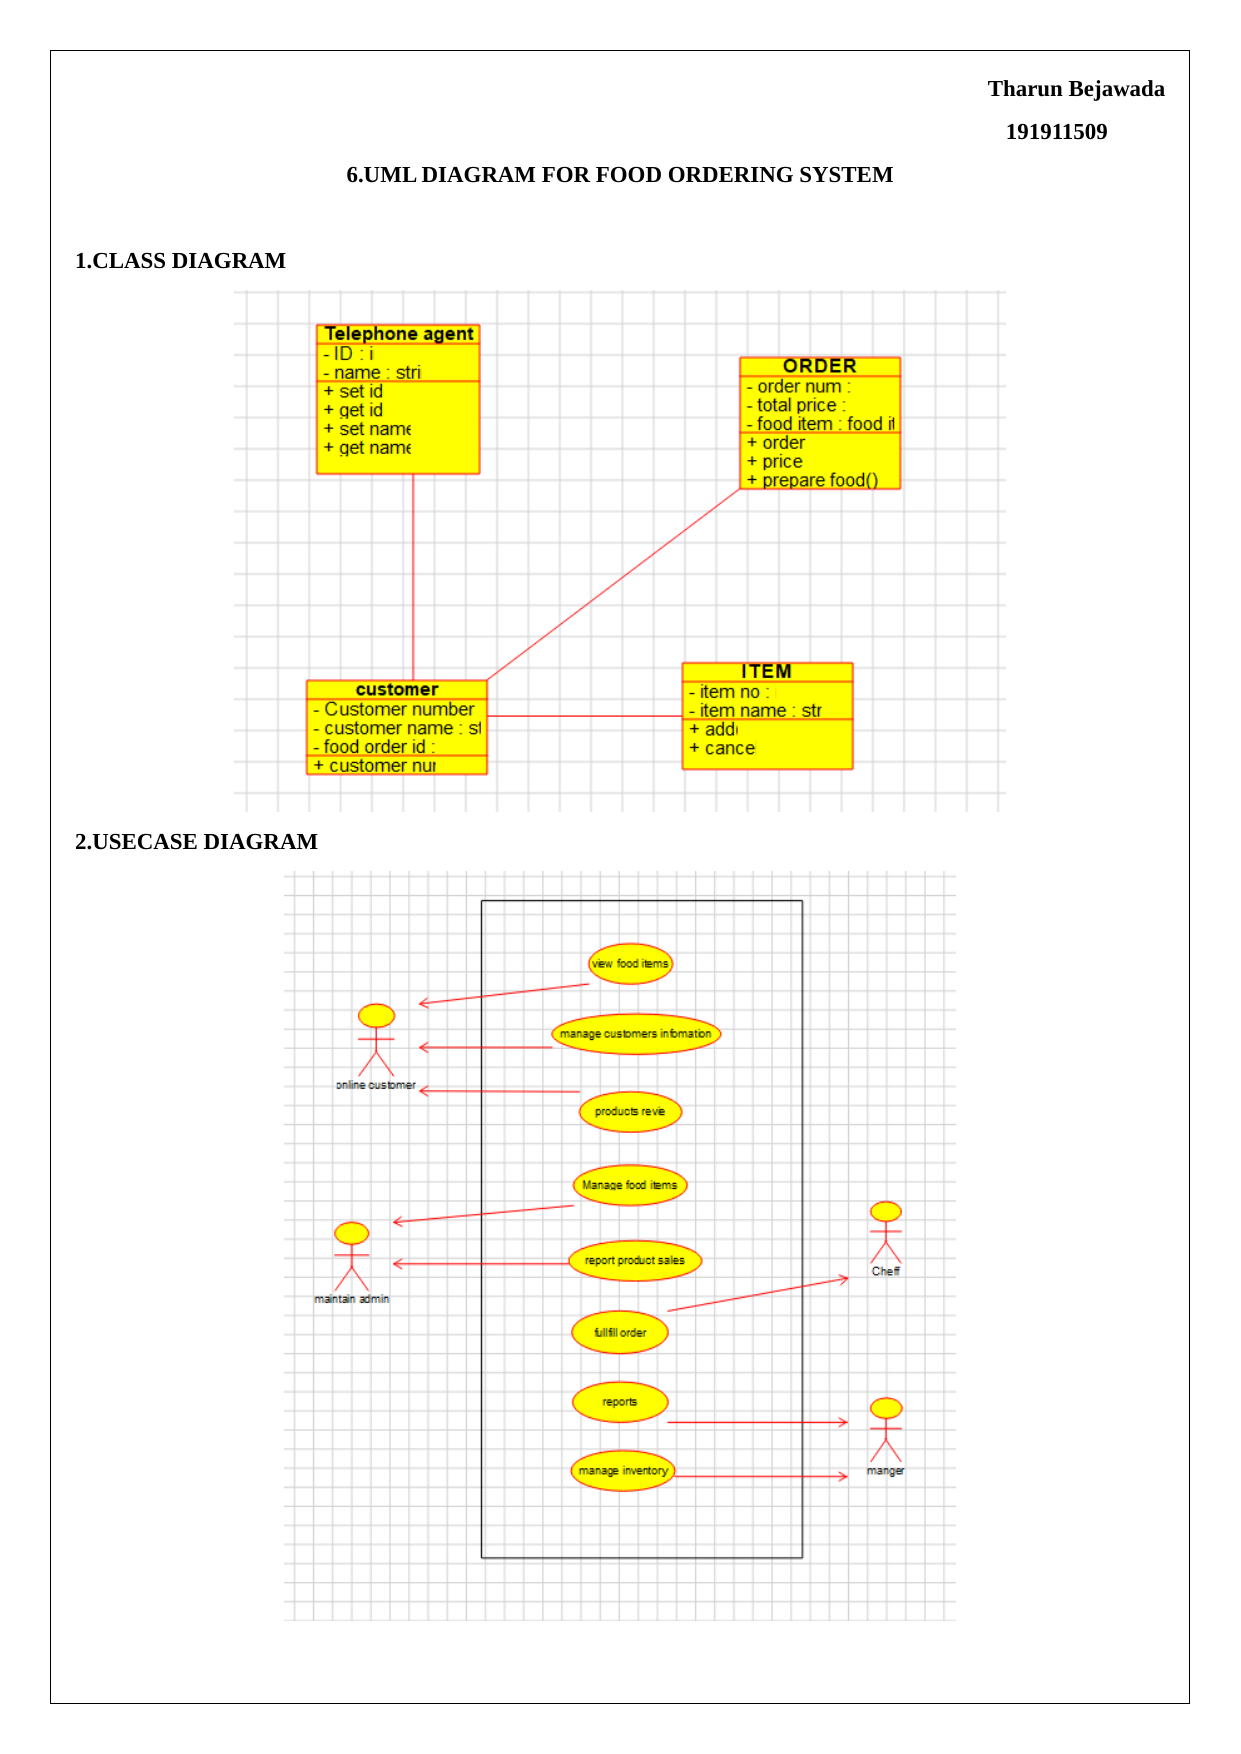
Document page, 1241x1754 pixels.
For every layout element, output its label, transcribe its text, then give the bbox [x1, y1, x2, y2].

text 2.USECASE DIAGRAM [75, 828, 1165, 854]
text 191911509 [75, 118, 1165, 144]
text Tharun Bejawada [75, 75, 1165, 101]
text 6.UML DIAGRAM FOR FOOD ORDERING SYSTEM [75, 161, 1165, 187]
text 1.CLASS DIAGRAM [75, 247, 1165, 273]
picture [283, 871, 957, 1621]
picture [233, 290, 1007, 812]
